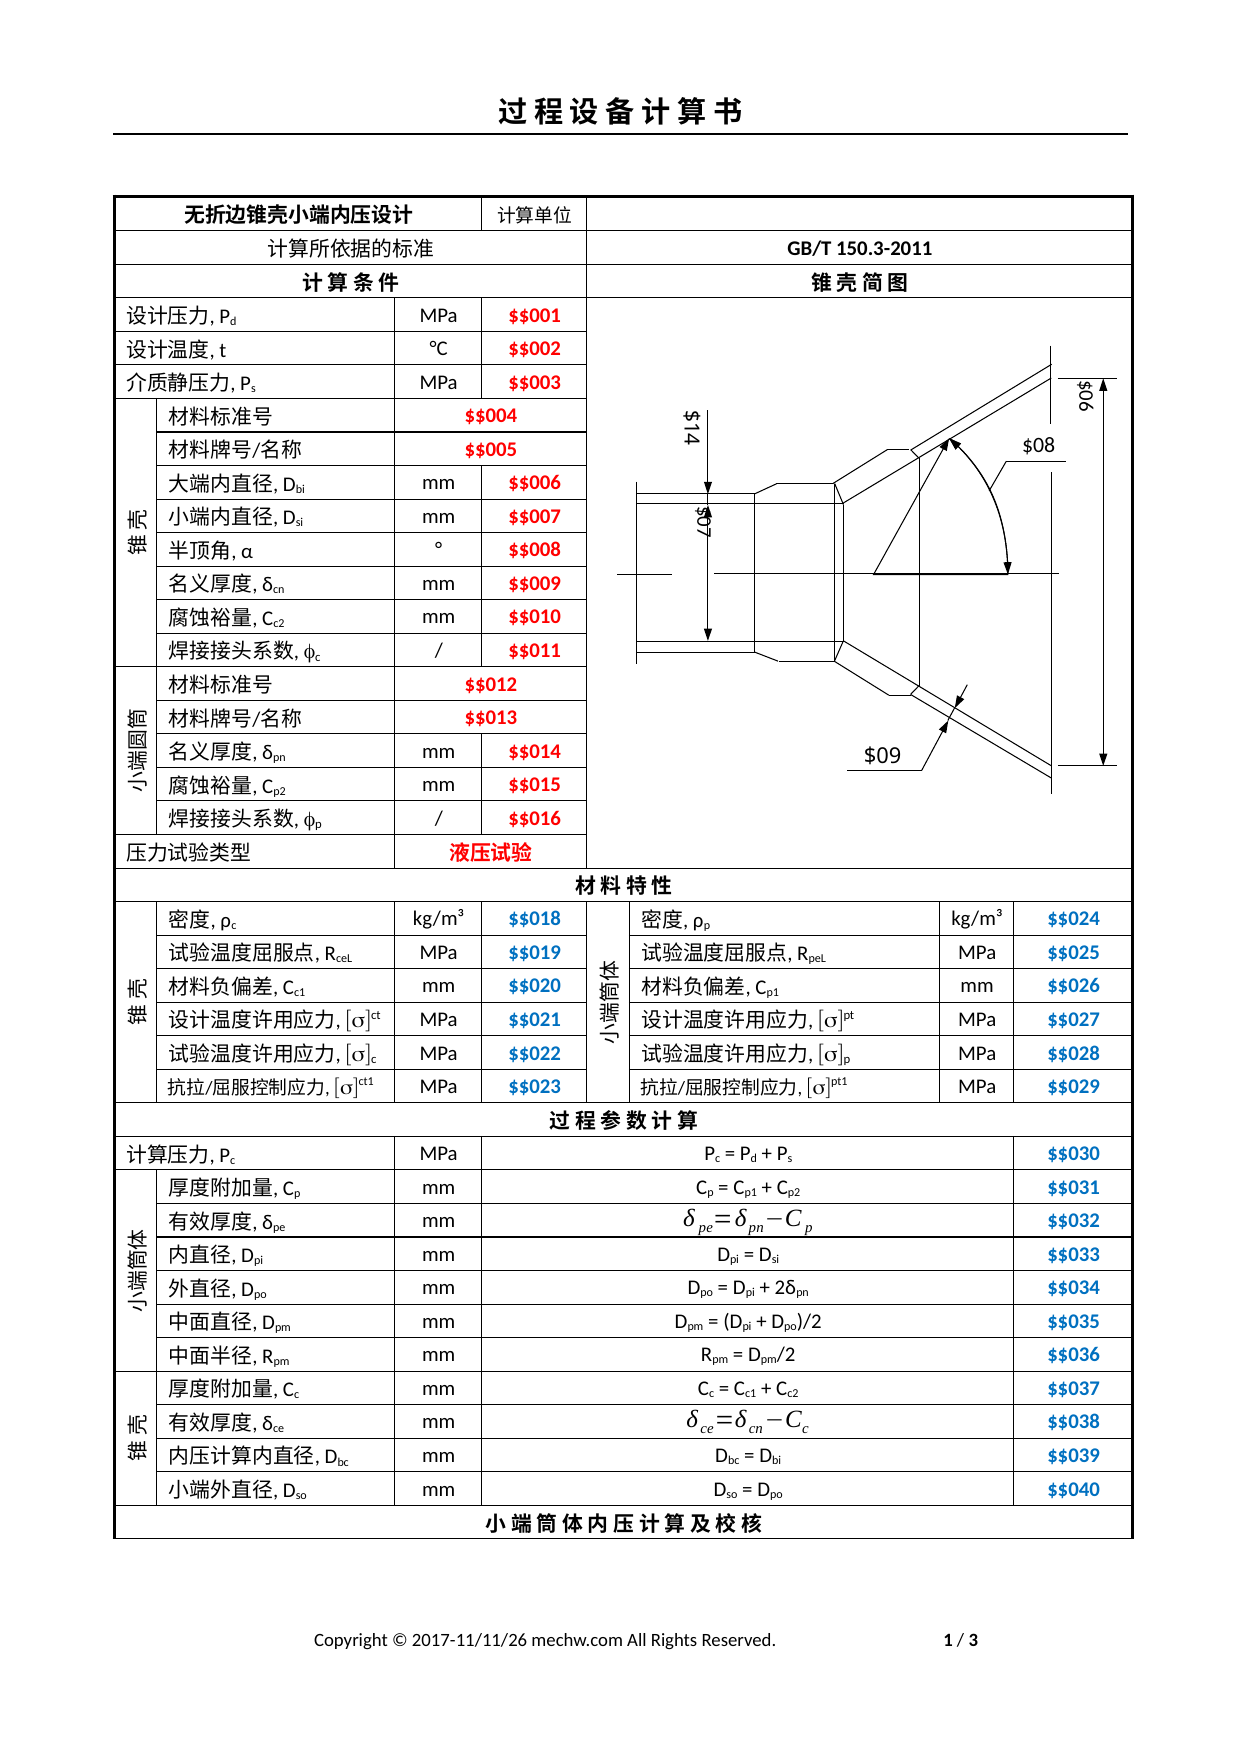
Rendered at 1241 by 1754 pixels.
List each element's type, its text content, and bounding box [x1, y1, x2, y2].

table_cell 设计压力, Pd [116, 298, 394, 331]
table_cell $$020 [482, 969, 586, 1002]
table_cell 厚度附加量, Cc [157, 1372, 394, 1404]
table_cell mm [395, 768, 481, 800]
table_cell $$027 [1014, 1003, 1131, 1035]
table_cell [482, 1204, 1013, 1236]
table_cell $$039 [1014, 1439, 1131, 1471]
table_cell $$003 [482, 365, 586, 398]
table_cell Dpi = Dsi [482, 1238, 1013, 1270]
table_cell 小端外直径, Dso [157, 1472, 394, 1505]
table_cell $$015 [482, 768, 586, 800]
table_cell 腐蚀裕量, Cc2 [157, 600, 394, 633]
table_cell 液压试验 [395, 835, 586, 867]
table_cell 锥 壳 [116, 902, 156, 1102]
table_cell $$006 [482, 466, 586, 498]
table_cell MPa [395, 1137, 481, 1169]
table_cell 试验温度屈服点, RpeL [630, 936, 939, 968]
table_cell 试验温度屈服点, RceL [157, 936, 394, 968]
table_cell MPa [395, 298, 481, 331]
table_cell Dbc = Dbi [482, 1439, 1013, 1471]
table_cell mm [395, 1472, 481, 1505]
table_cell 材料牌号/名称 [157, 701, 394, 733]
table_cell [587, 298, 1131, 867]
table_cell $$012 [395, 667, 586, 700]
table_cell 锥 壳 简 图 [587, 265, 1131, 297]
table_cell 计 算 条 件 [116, 265, 586, 297]
table_cell MPa [940, 1070, 1013, 1102]
table_cell 内直径, Dpi [157, 1238, 394, 1270]
table_cell MPa [395, 1003, 481, 1035]
table_cell $$029 [1014, 1070, 1131, 1102]
table_cell $$028 [1014, 1036, 1131, 1069]
table_cell 密度, ρp [630, 902, 939, 934]
table_cell °C [395, 332, 481, 364]
table_cell 有效厚度, δce [157, 1405, 394, 1438]
table_cell 小端筒体 [116, 1170, 156, 1371]
table_cell $$032 [1014, 1204, 1131, 1236]
table_cell $$038 [1014, 1405, 1131, 1438]
table_cell $$005 [395, 433, 586, 465]
table_cell MPa [395, 365, 481, 398]
table_cell $$036 [1014, 1338, 1131, 1371]
table_cell 内压计算内直径, Dbc [157, 1439, 394, 1471]
table_cell 材料标准号 [157, 399, 394, 431]
table_cell / [395, 801, 481, 834]
table_cell mm [395, 600, 481, 633]
table_cell Cc = Cc1 + Cc2 [482, 1372, 1013, 1404]
table_cell mm [395, 567, 481, 599]
table_cell 中面半径, Rpm [157, 1338, 394, 1371]
table_cell $$018 [482, 902, 586, 934]
table_cell $$016 [482, 801, 586, 834]
table_cell $$023 [482, 1070, 586, 1102]
table_cell $$022 [482, 1036, 586, 1069]
table_cell 抗拉/屈服控制应力, ct1 [157, 1070, 394, 1102]
table_cell 材料牌号/名称 [157, 433, 394, 465]
table_cell mm [395, 1338, 481, 1371]
table_cell 锥 壳 [116, 1372, 156, 1505]
table_cell 名义厚度, δpn [157, 734, 394, 767]
table_cell MPa [395, 936, 481, 968]
table_cell 过 程 参 数 计 算 [116, 1103, 1131, 1136]
table_cell 计算压力, Pc [116, 1137, 394, 1169]
table_cell 半顶角, α [157, 533, 394, 566]
table_cell MPa [395, 1070, 481, 1102]
table_cell Rpm = Dpm/2 [482, 1338, 1013, 1371]
table_cell 大端内直径, Dbi [157, 466, 394, 498]
table_cell 设计温度, t [116, 332, 394, 364]
table_cell $$007 [482, 500, 586, 532]
table_cell 材料负偏差, Cc1 [157, 969, 394, 1002]
table_cell 计算所依据的标准 [116, 231, 586, 264]
table_cell 抗拉/屈服控制应力, pt1 [630, 1070, 939, 1102]
table_cell $$008 [482, 533, 586, 566]
table_cell 设计温度许用应力, pt [630, 1003, 939, 1035]
table_cell 设计温度许用应力, ct [157, 1003, 394, 1035]
table_cell 锥 壳 [116, 399, 156, 666]
table_cell Cp = Cp1 + Cp2 [482, 1170, 1013, 1203]
table_cell 小端筒体 [587, 902, 629, 1102]
table_cell Dpm = (Dpi + Dpo)/2 [482, 1305, 1013, 1337]
table_cell Dso = Dpo [482, 1472, 1013, 1505]
table_cell $$031 [1014, 1170, 1131, 1203]
table_cell $$037 [1014, 1372, 1131, 1404]
table_header 计算单位 [482, 198, 586, 230]
table_cell mm [395, 1271, 481, 1303]
table_cell mm [395, 734, 481, 767]
table_cell mm [395, 466, 481, 498]
table_cell MPa [940, 1003, 1013, 1035]
table_cell MPa [940, 1036, 1013, 1069]
table_cell $$024 [1014, 902, 1131, 934]
table_cell mm [395, 1439, 481, 1471]
table_cell 小端圆筒 [116, 667, 156, 834]
table_cell $$004 [395, 399, 586, 431]
table_cell $$030 [1014, 1137, 1131, 1169]
table_cell 焊接接头系数, p [157, 801, 394, 834]
table_cell 小端内直径, Dsi [157, 500, 394, 532]
table_cell 腐蚀裕量, Cp2 [157, 768, 394, 800]
table_cell 外直径, Dpo [157, 1271, 394, 1303]
table_cell kg/m³ [940, 902, 1013, 934]
table_cell 密度, ρc [157, 902, 394, 934]
table_cell 名义厚度, δcn [157, 567, 394, 599]
table_cell 试验温度许用应力, p [630, 1036, 939, 1069]
table_cell kg/m³ [395, 902, 481, 934]
table_cell $$025 [1014, 936, 1131, 968]
table_cell Pc = Pd + Ps [482, 1137, 1013, 1169]
table_cell $$035 [1014, 1305, 1131, 1337]
table_cell $$014 [482, 734, 586, 767]
table_cell 材 料 特 性 [116, 869, 1131, 901]
table_cell mm [395, 500, 481, 532]
table_cell 厚度附加量, Cp [157, 1170, 394, 1203]
table_cell 压力试验类型 [116, 835, 394, 867]
table_cell / [395, 634, 481, 666]
table_cell MPa [395, 1036, 481, 1069]
table_cell mm [395, 1238, 481, 1270]
table_cell [482, 1405, 1013, 1438]
table_cell $$010 [482, 600, 586, 633]
table_cell 材料标准号 [157, 667, 394, 700]
table_cell 材料负偏差, Cp1 [630, 969, 939, 1002]
table_header 无折边锥壳小端内压设计 [116, 198, 481, 230]
table_cell mm [395, 1372, 481, 1404]
table_cell 试验温度许用应力, c [157, 1036, 394, 1069]
table_cell MPa [940, 936, 1013, 968]
table_cell $$009 [482, 567, 586, 599]
table_cell 有效厚度, δpe [157, 1204, 394, 1236]
table_cell mm [940, 969, 1013, 1002]
table_cell $$011 [482, 634, 586, 666]
table_cell 小 端 筒 体 内 压 计 算 及 校 核 [116, 1506, 1131, 1538]
table_cell Dpo = Dpi + 2δpn [482, 1271, 1013, 1303]
table_cell mm [395, 1204, 481, 1236]
table_cell $$040 [1014, 1472, 1131, 1505]
table_cell mm [395, 1170, 481, 1203]
table_cell $$026 [1014, 969, 1131, 1002]
table_cell mm [395, 1405, 481, 1438]
table_cell $$021 [482, 1003, 586, 1035]
table_cell 中面直径, Dpm [157, 1305, 394, 1337]
table_cell ° [395, 533, 481, 566]
table_cell 介质静压力, Ps [116, 365, 394, 398]
table_cell 焊接接头系数, c [157, 634, 394, 666]
table_cell mm [395, 1305, 481, 1337]
table_cell $$033 [1014, 1238, 1131, 1270]
table_cell GB/T 150.3-2011 [587, 231, 1131, 264]
table_cell $$034 [1014, 1271, 1131, 1303]
table_cell $$013 [395, 701, 586, 733]
table_cell $$001 [482, 298, 586, 331]
table_cell $$019 [482, 936, 586, 968]
table_cell mm [395, 969, 481, 1002]
table_header [587, 198, 1131, 230]
table_cell $$002 [482, 332, 586, 364]
